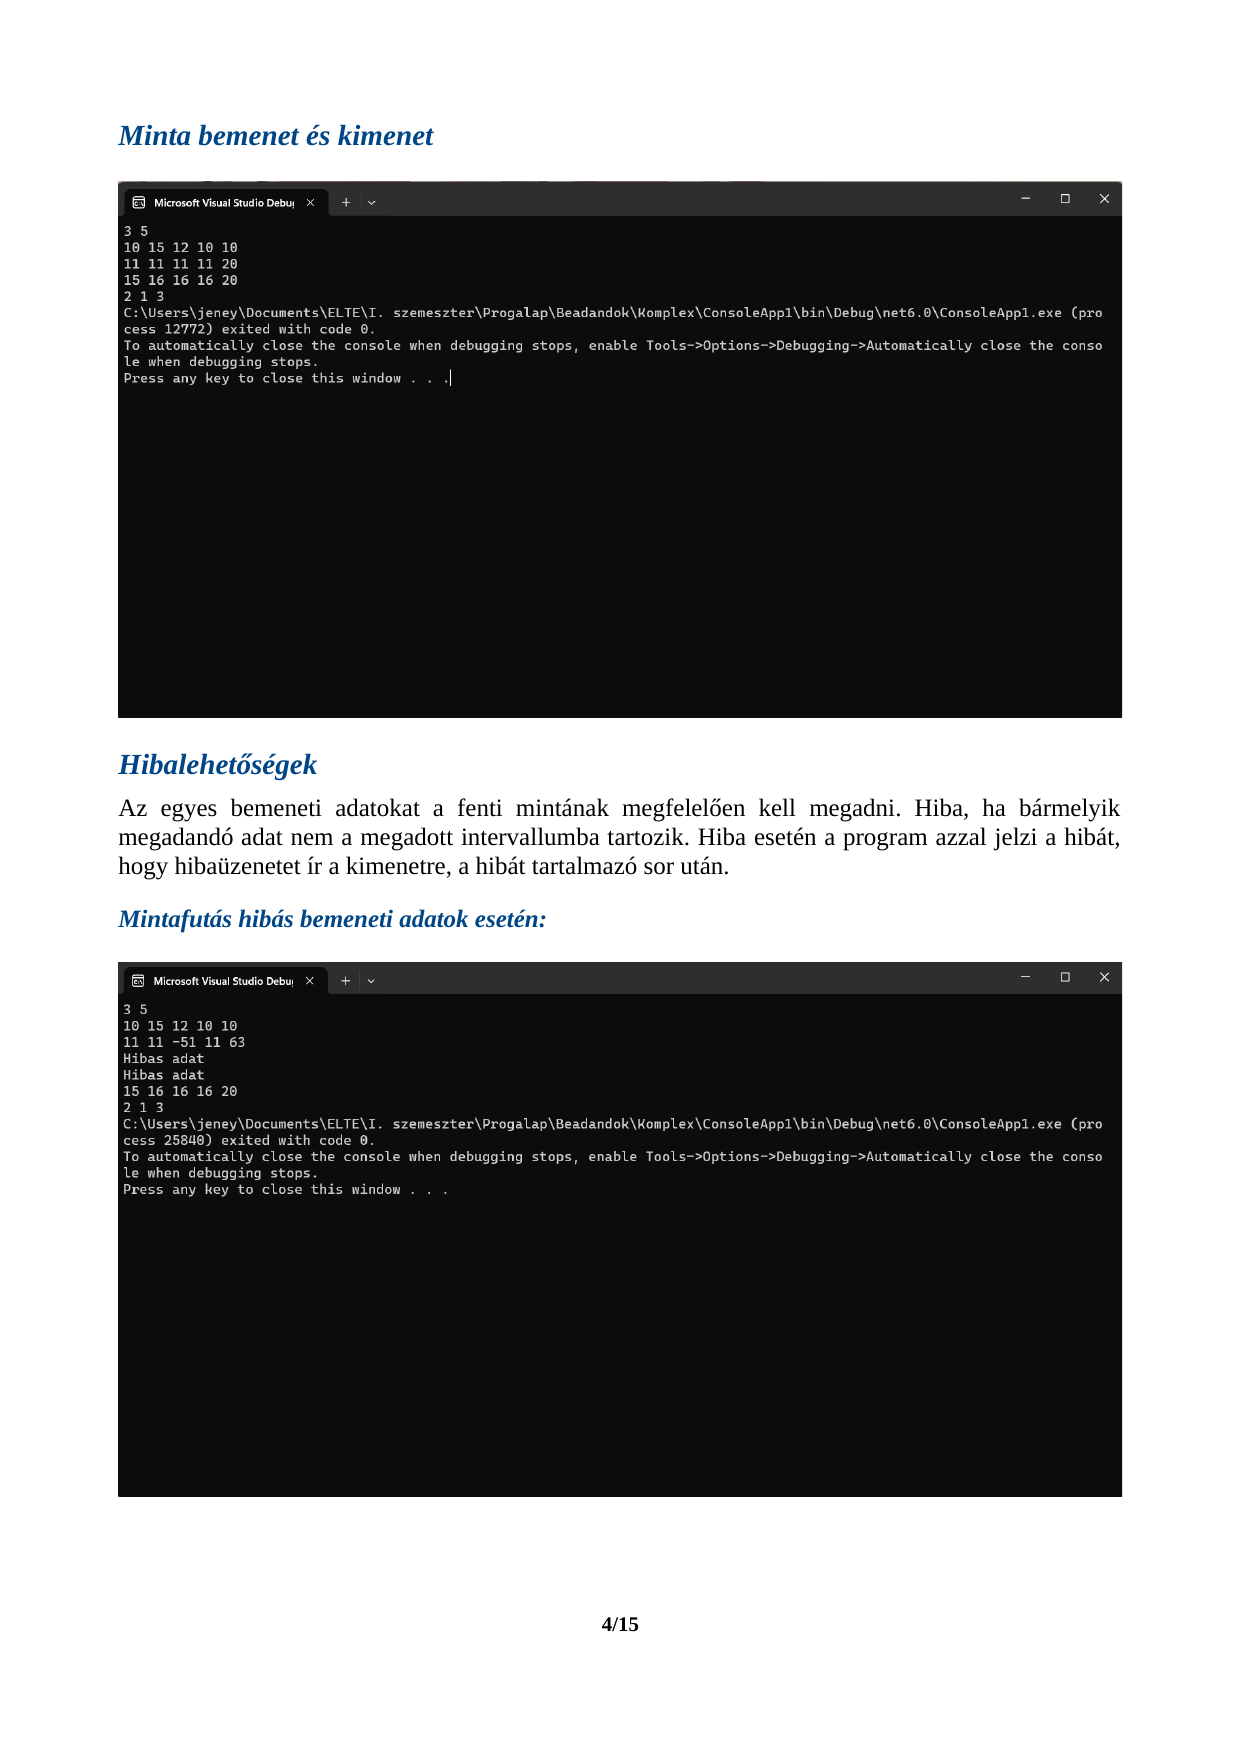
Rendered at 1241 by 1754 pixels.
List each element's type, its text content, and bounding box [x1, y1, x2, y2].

picture [118, 181, 1123, 718]
picture [118, 962, 1123, 1497]
text Minta bemenet és kimenet [118, 118, 1122, 152]
text Hibalehetőségek [118, 747, 1122, 781]
text Az egyes bemeneti adatokat a fenti mintának megfelelően kell megadni. Hiba, ha bármelyik megadandó adat nem a megadott intervallumba tartozik. Hiba esetén a program azzal jelzi a hibát, hogy hibaüzenetet ír a kimenetre, a hibát tartalmazó sor után. [118, 793, 1122, 879]
list Mintafutás hibás bemeneti adatok esetén: [118, 904, 1122, 933]
